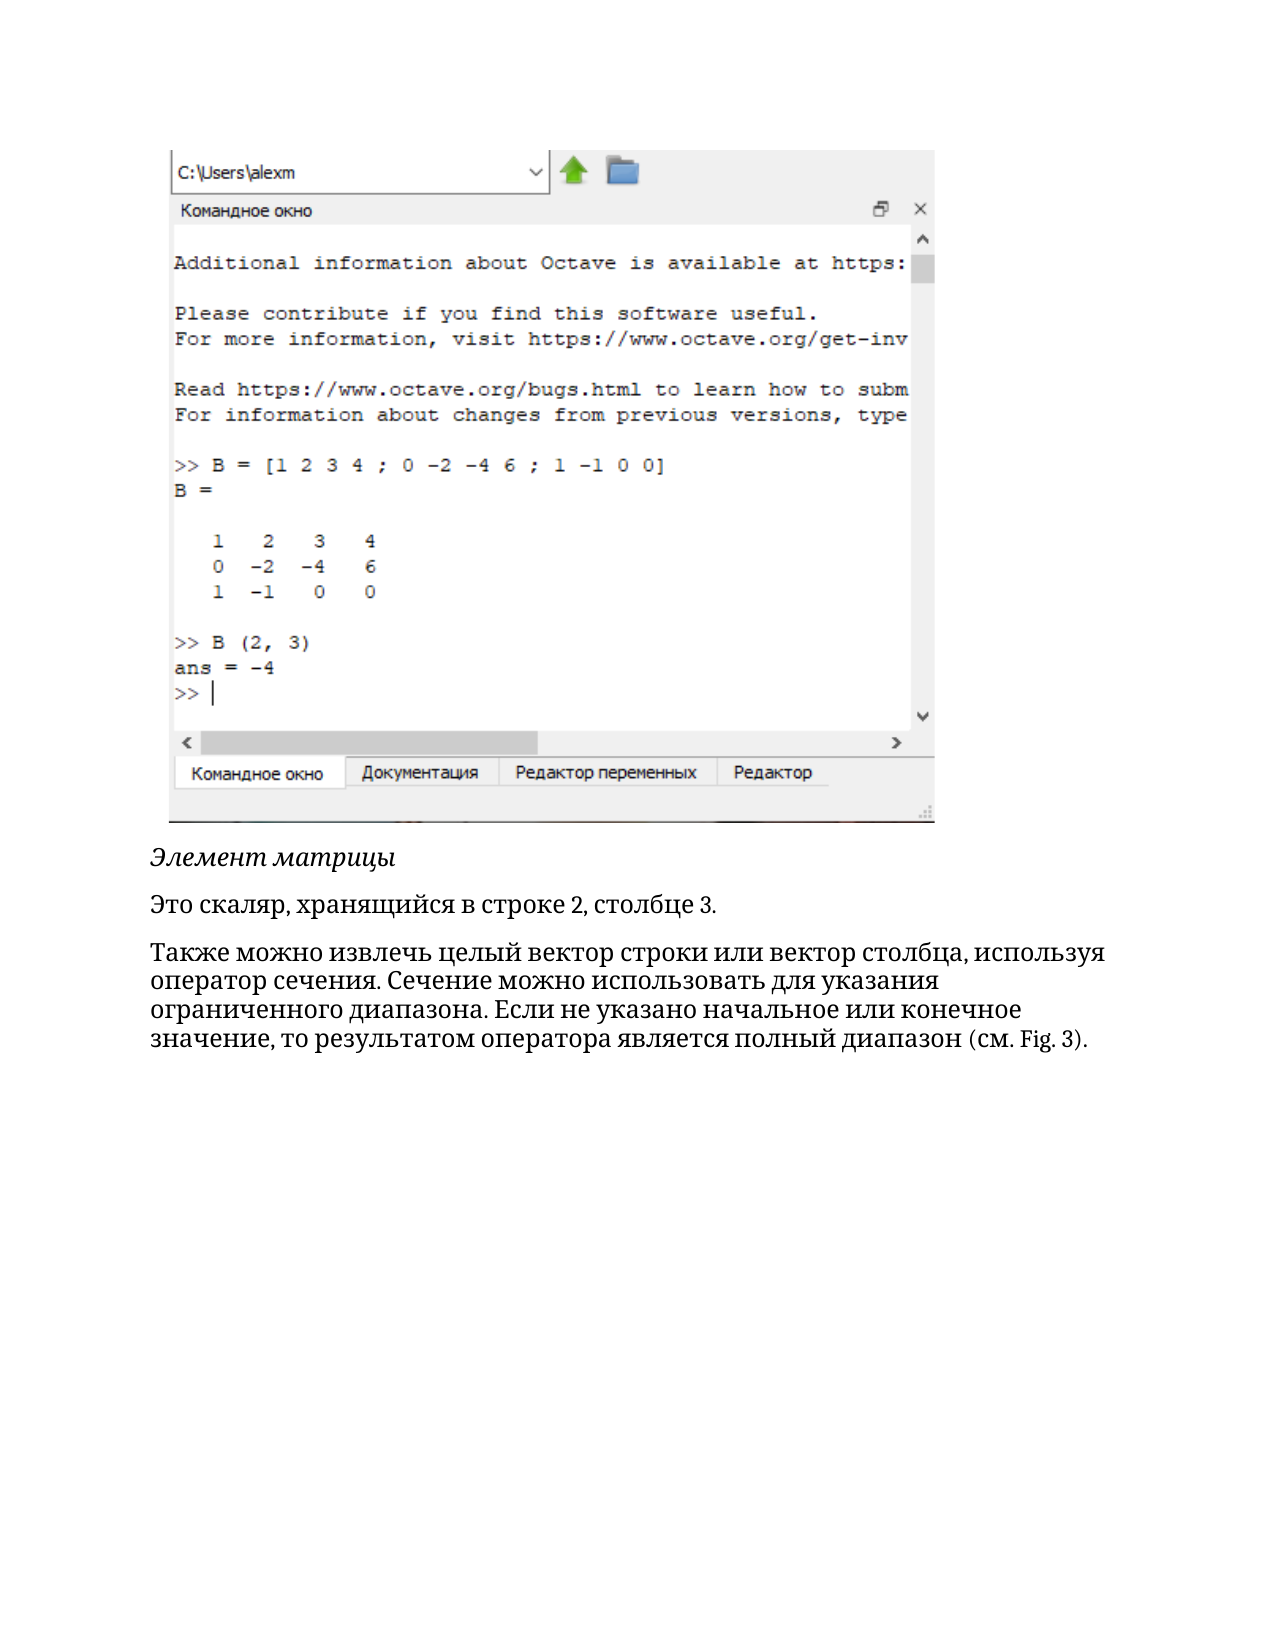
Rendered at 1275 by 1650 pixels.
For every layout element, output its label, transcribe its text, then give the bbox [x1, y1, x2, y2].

text Это скаляр, хранящийся в строке 2, столбце 3. [150, 891, 1125, 920]
picture [168, 150, 935, 823]
text Также можно извлечь целый вектор строки или вектор столбца, используя оператор сечения. Сечение можно использовать для указания ограниченного диапазона. Если не указано начальное или конечное значение, то результатом оператора является полный диапазон (см. Fig. 3). [150, 938, 1125, 1053]
text Элемент матрицы [150, 843, 1125, 872]
